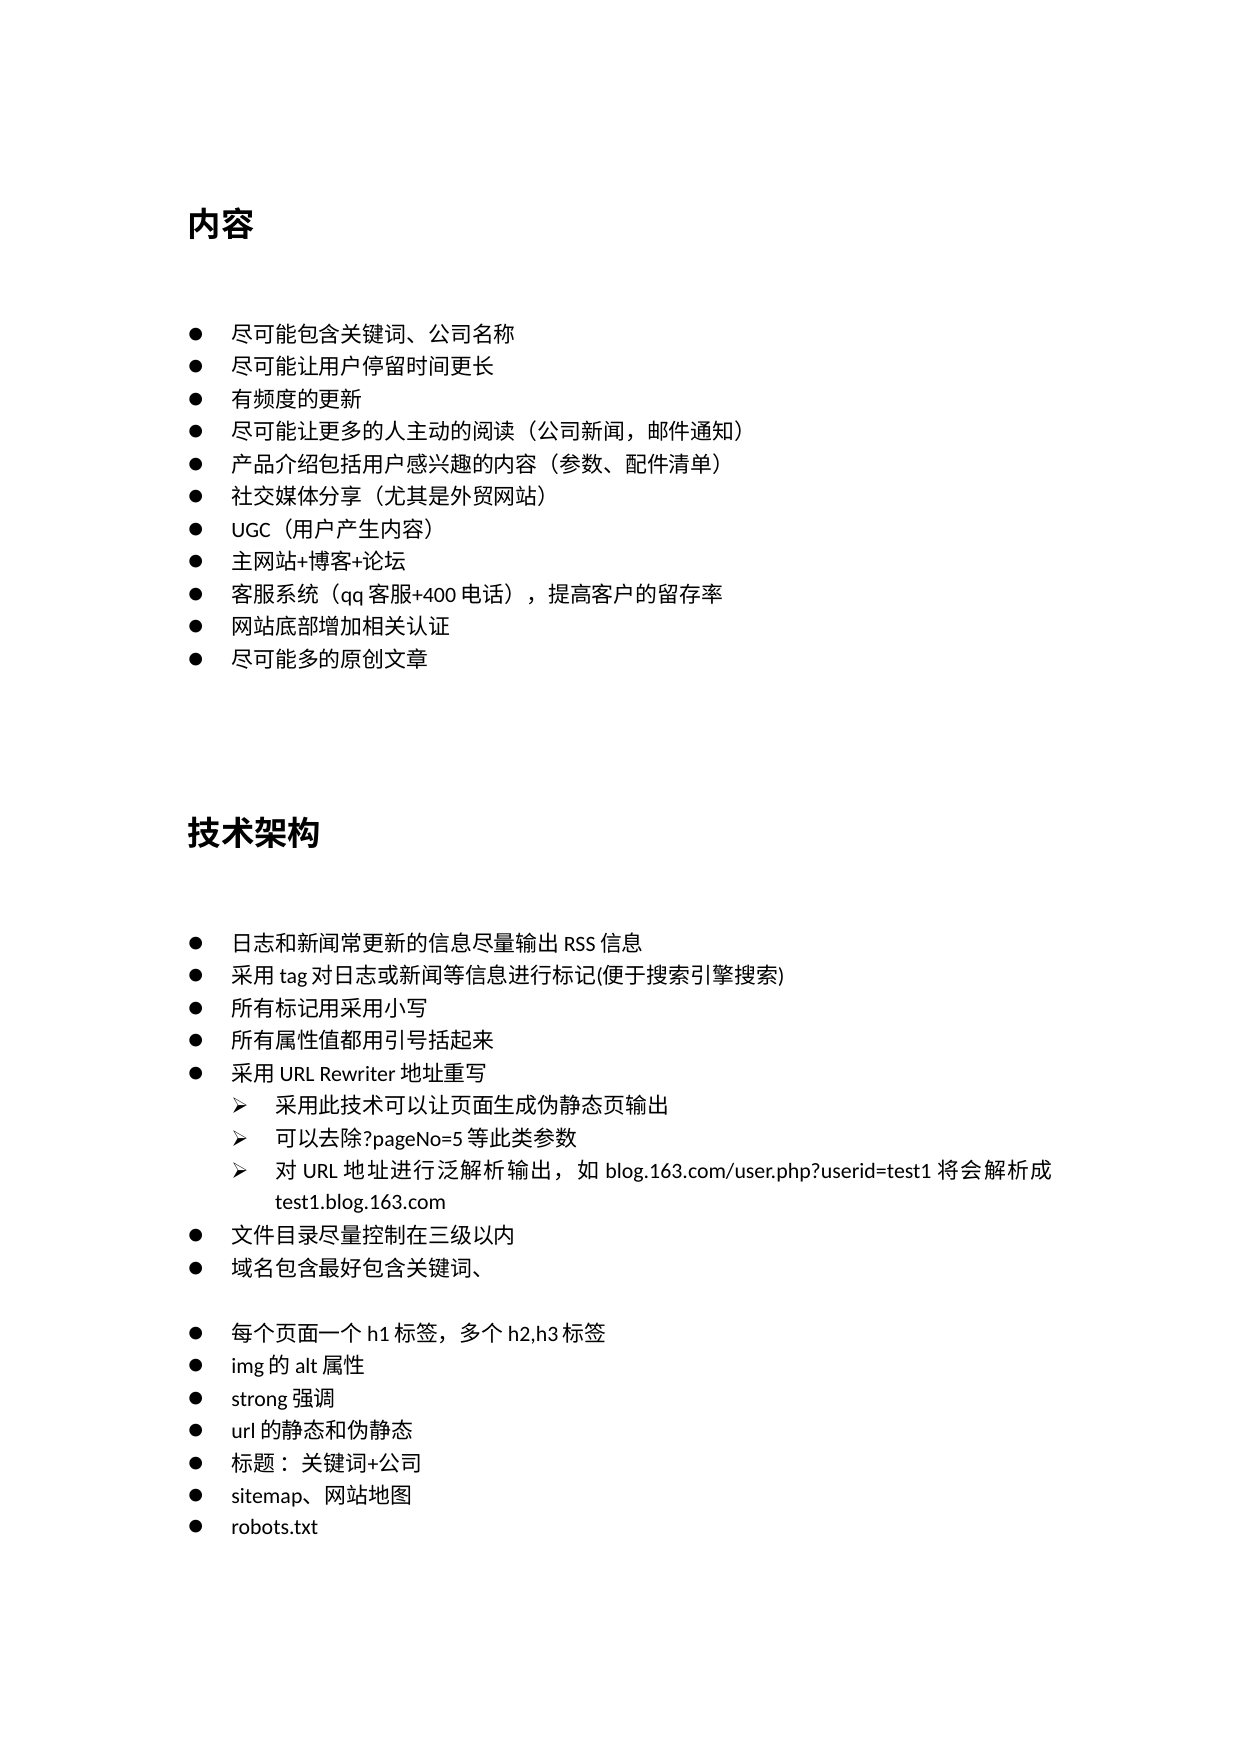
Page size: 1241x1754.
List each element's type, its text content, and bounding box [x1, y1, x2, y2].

list UGC（用户产生内容） [187, 511, 1053, 544]
list 标题 ：关键词+公司 [187, 1446, 1053, 1478]
list 可以去除?pageNo=5等此类参数 [231, 1121, 1053, 1153]
list 尽可能包含关键词、公司名称 [187, 316, 1053, 349]
list 采用此技术可以让页面生成伪静态页输出 [231, 1088, 1053, 1121]
list 文件目录尽量控制在三级以内 [187, 1218, 1053, 1251]
list 域名包含最好包含关键词、 [187, 1251, 1053, 1283]
list 所有标记用采用小写 [187, 991, 1053, 1023]
list sitemap、网站地图 [187, 1478, 1053, 1511]
subtitle 内容 [187, 189, 1053, 254]
list 采用URL Rewriter地址重写 [187, 1056, 1053, 1088]
list 尽可能多的原创文章 [187, 641, 1053, 674]
subtitle 技术架构 [187, 798, 1053, 863]
list strong强调 [187, 1381, 1053, 1413]
list 网站底部增加相关认证 [187, 609, 1053, 641]
list 日志和新闻常更新的信息尽量输出RSS信息 [187, 926, 1053, 958]
list url的静态和伪静态 [187, 1413, 1053, 1446]
list 每个页面一个h1标签，多个h2,h3标签 [187, 1316, 1053, 1348]
list 主网站+博客+论坛 [187, 544, 1053, 576]
list 所有属性值都用引号括起来 [187, 1023, 1053, 1056]
list 尽可能让更多的人主动的阅读（公司新闻，邮件通知） [187, 414, 1053, 446]
list 客服系统（qq客服+400电话），提高客户的留存率 [187, 576, 1053, 609]
list 产品介绍包括用户感兴趣的内容（参数、配件清单） [187, 446, 1053, 479]
list 有频度的更新 [187, 381, 1053, 414]
list robots.txt [187, 1511, 1053, 1543]
list img的alt属性 [187, 1348, 1053, 1381]
list 采用tag对日志或新闻等信息进行标记(便于搜索引擎搜索) [187, 958, 1053, 991]
list 尽可能让用户停留时间更长 [187, 349, 1053, 381]
list 对URL地址进行泛解析输出，如blog.163.com/user.php?userid=test1将会解析成test1.blog.163.com [231, 1153, 1053, 1218]
list 社交媒体分享（尤其是外贸网站） [187, 479, 1053, 511]
